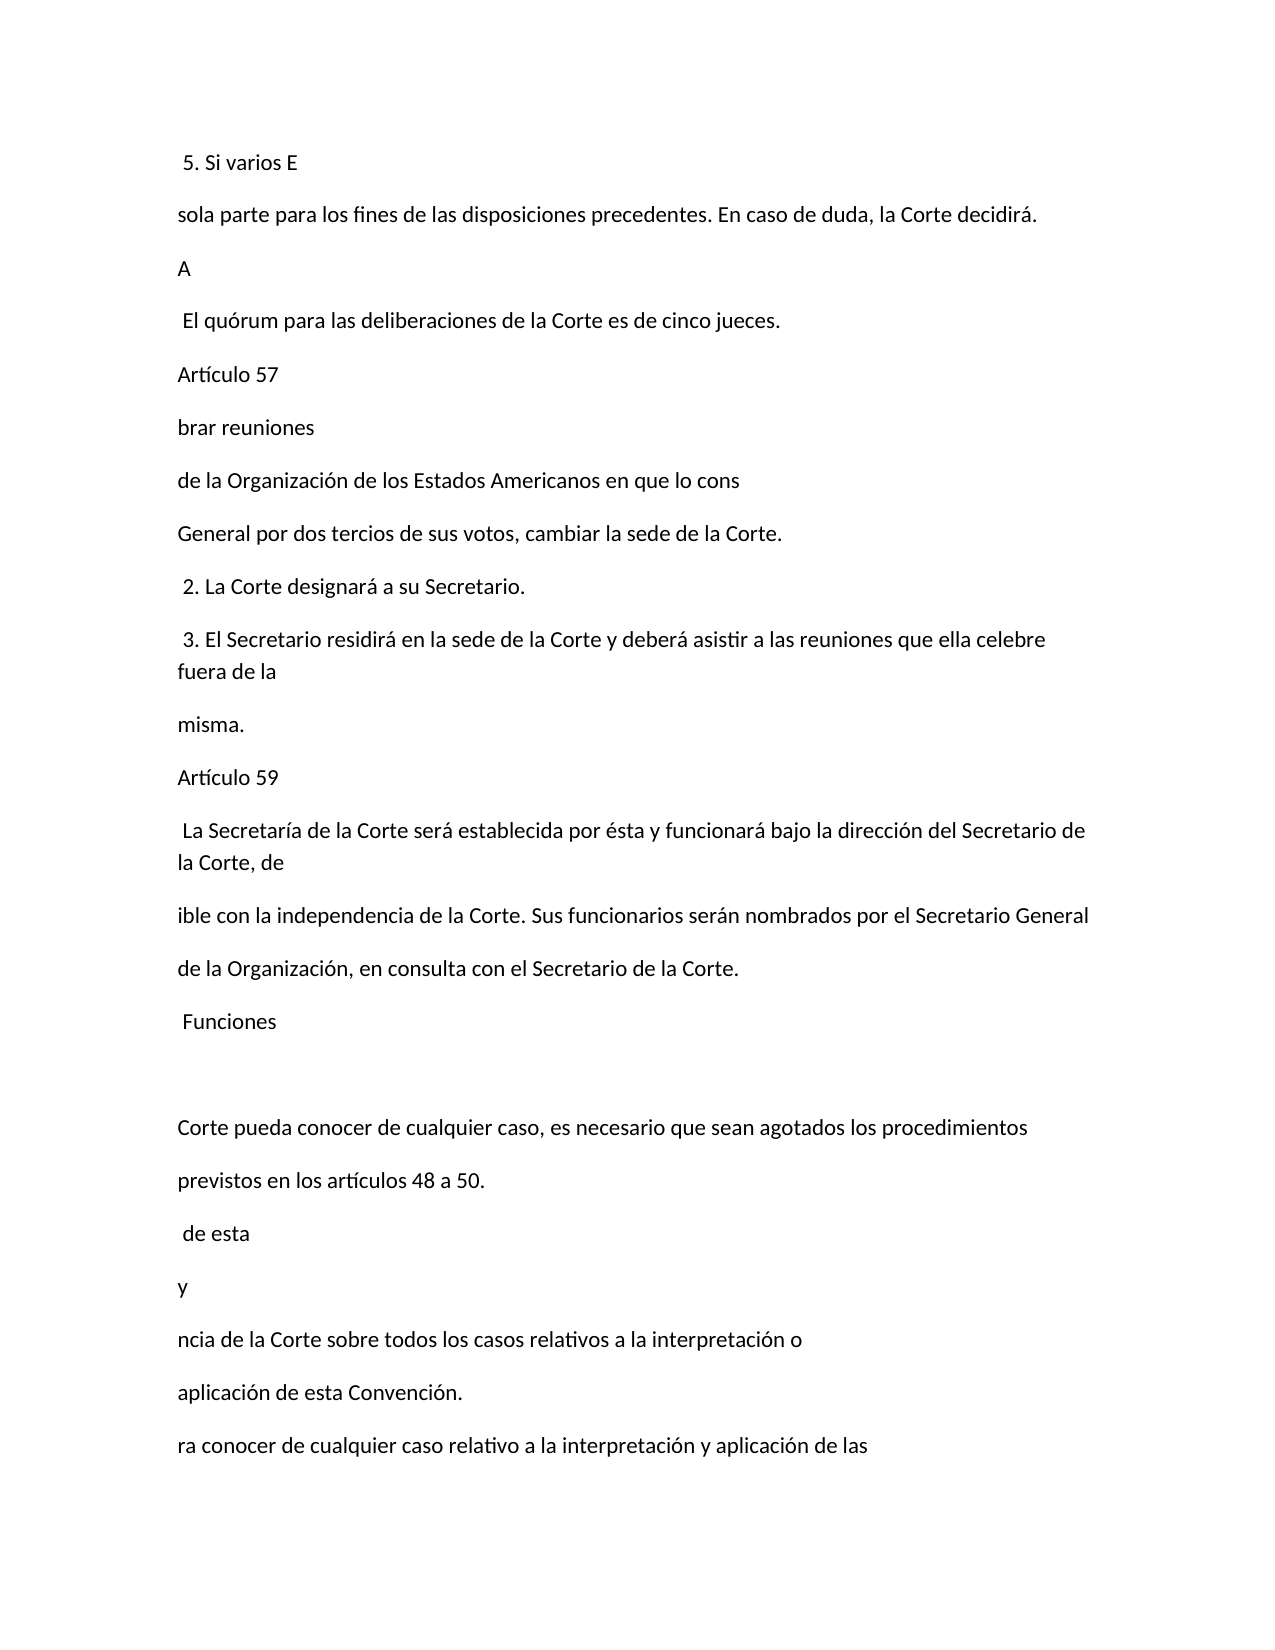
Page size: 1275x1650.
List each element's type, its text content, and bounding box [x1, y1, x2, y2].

text Artículo 59 [177, 763, 1098, 791]
text Corte pueda conocer de cualquier caso, es necesario que sean agotados los procedimientos [177, 1113, 1098, 1141]
text y [177, 1272, 1098, 1300]
text de la Organización de los Estados Americanos en que lo cons [177, 466, 1098, 494]
text El quórum para las deliberaciones de la Corte es de cinco jueces. [177, 307, 1098, 335]
text 5. Si varios E [177, 148, 1098, 176]
text General por dos tercios de sus votos, cambiar la sede de la Corte. [177, 519, 1098, 547]
text sola parte para los fines de las disposiciones precedentes. En caso de duda, la Corte decidirá. [177, 201, 1098, 229]
text 3. El Secretario residirá en la sede de la Corte y deberá asistir a las reuniones que ella celebre fuera de la [177, 625, 1098, 685]
text ncia de la Corte sobre todos los casos relativos a la interpretación o [177, 1325, 1098, 1353]
text de esta [177, 1219, 1098, 1247]
text aplicación de esta Convención. [177, 1378, 1098, 1406]
text misma. [177, 710, 1098, 738]
text previstos en los artículos 48 a 50. [177, 1166, 1098, 1194]
text Funciones [177, 1007, 1098, 1035]
text La Secretaría de la Corte será establecida por ésta y funcionará bajo la dirección del Secretario de la Corte, de [177, 816, 1098, 876]
text ible con la independencia de la Corte. Sus funcionarios serán nombrados por el Secretario General [177, 901, 1098, 929]
text ra conocer de cualquier caso relativo a la interpretación y aplicación de las [177, 1431, 1098, 1459]
text Artículo 57 [177, 360, 1098, 388]
text brar reuniones [177, 413, 1098, 441]
text A [177, 254, 1098, 282]
text de la Organización, en consulta con el Secretario de la Corte. [177, 954, 1098, 982]
text 2. La Corte designará a su Secretario. [177, 572, 1098, 600]
